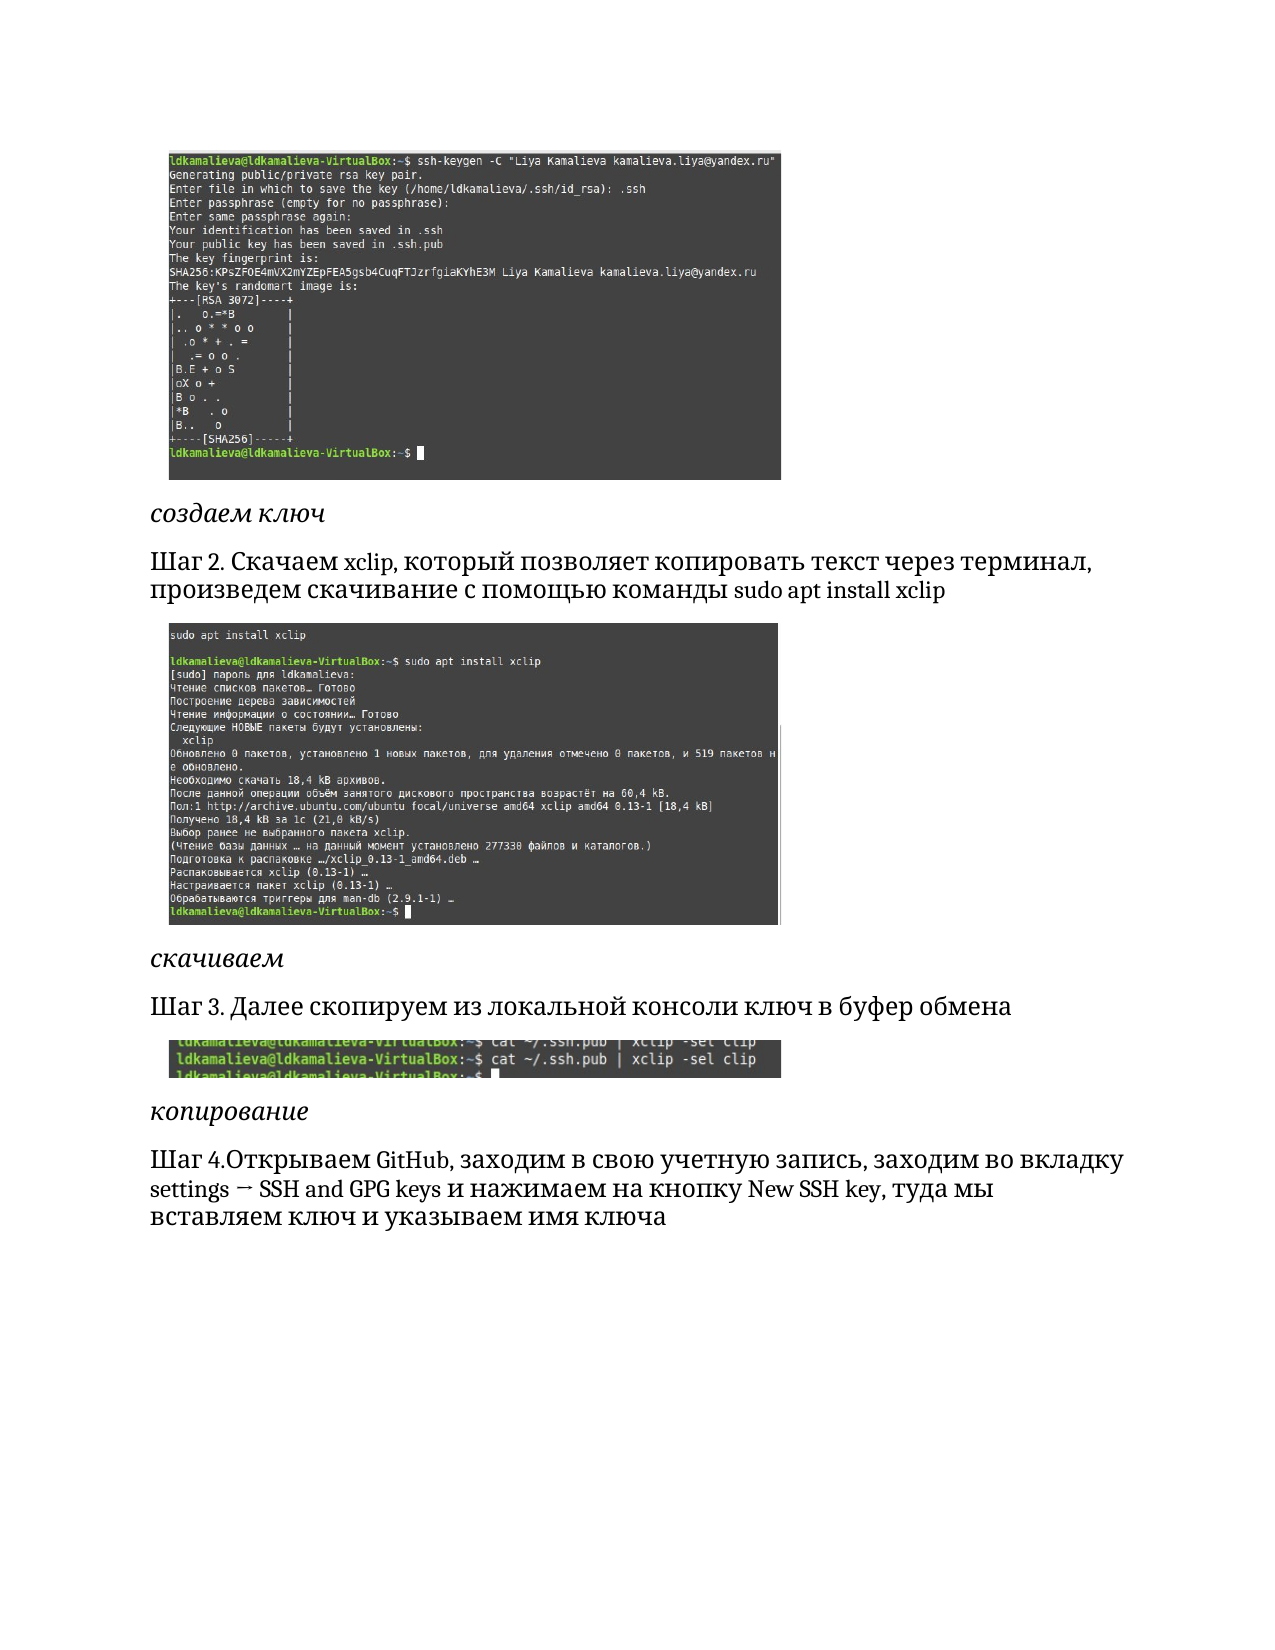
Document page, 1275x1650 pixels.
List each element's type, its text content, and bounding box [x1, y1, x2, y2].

text Шаг 4.Открываем GitHub, заходим в свою учетную запись, заходим во вкладку settings → SSH and GPG keys и нажимаем на кнопку New SSH key, туда мы вставляем ключ и указываем имя ключа [150, 1146, 1125, 1232]
text скачиваем [150, 945, 1125, 974]
text создаем ключ [150, 500, 1125, 529]
picture [168, 1040, 782, 1078]
text Шаг 3. Далее скопируем из локальной консоли ключ в буфер обмена [150, 993, 1125, 1022]
picture [168, 623, 782, 925]
text Шаг 2. Скачаем xclip, который позволяет копировать текст через терминал, произведем скачивание с помощью команды sudo apt install xclip [150, 548, 1125, 605]
text копирование [150, 1098, 1125, 1127]
picture [168, 150, 782, 480]
